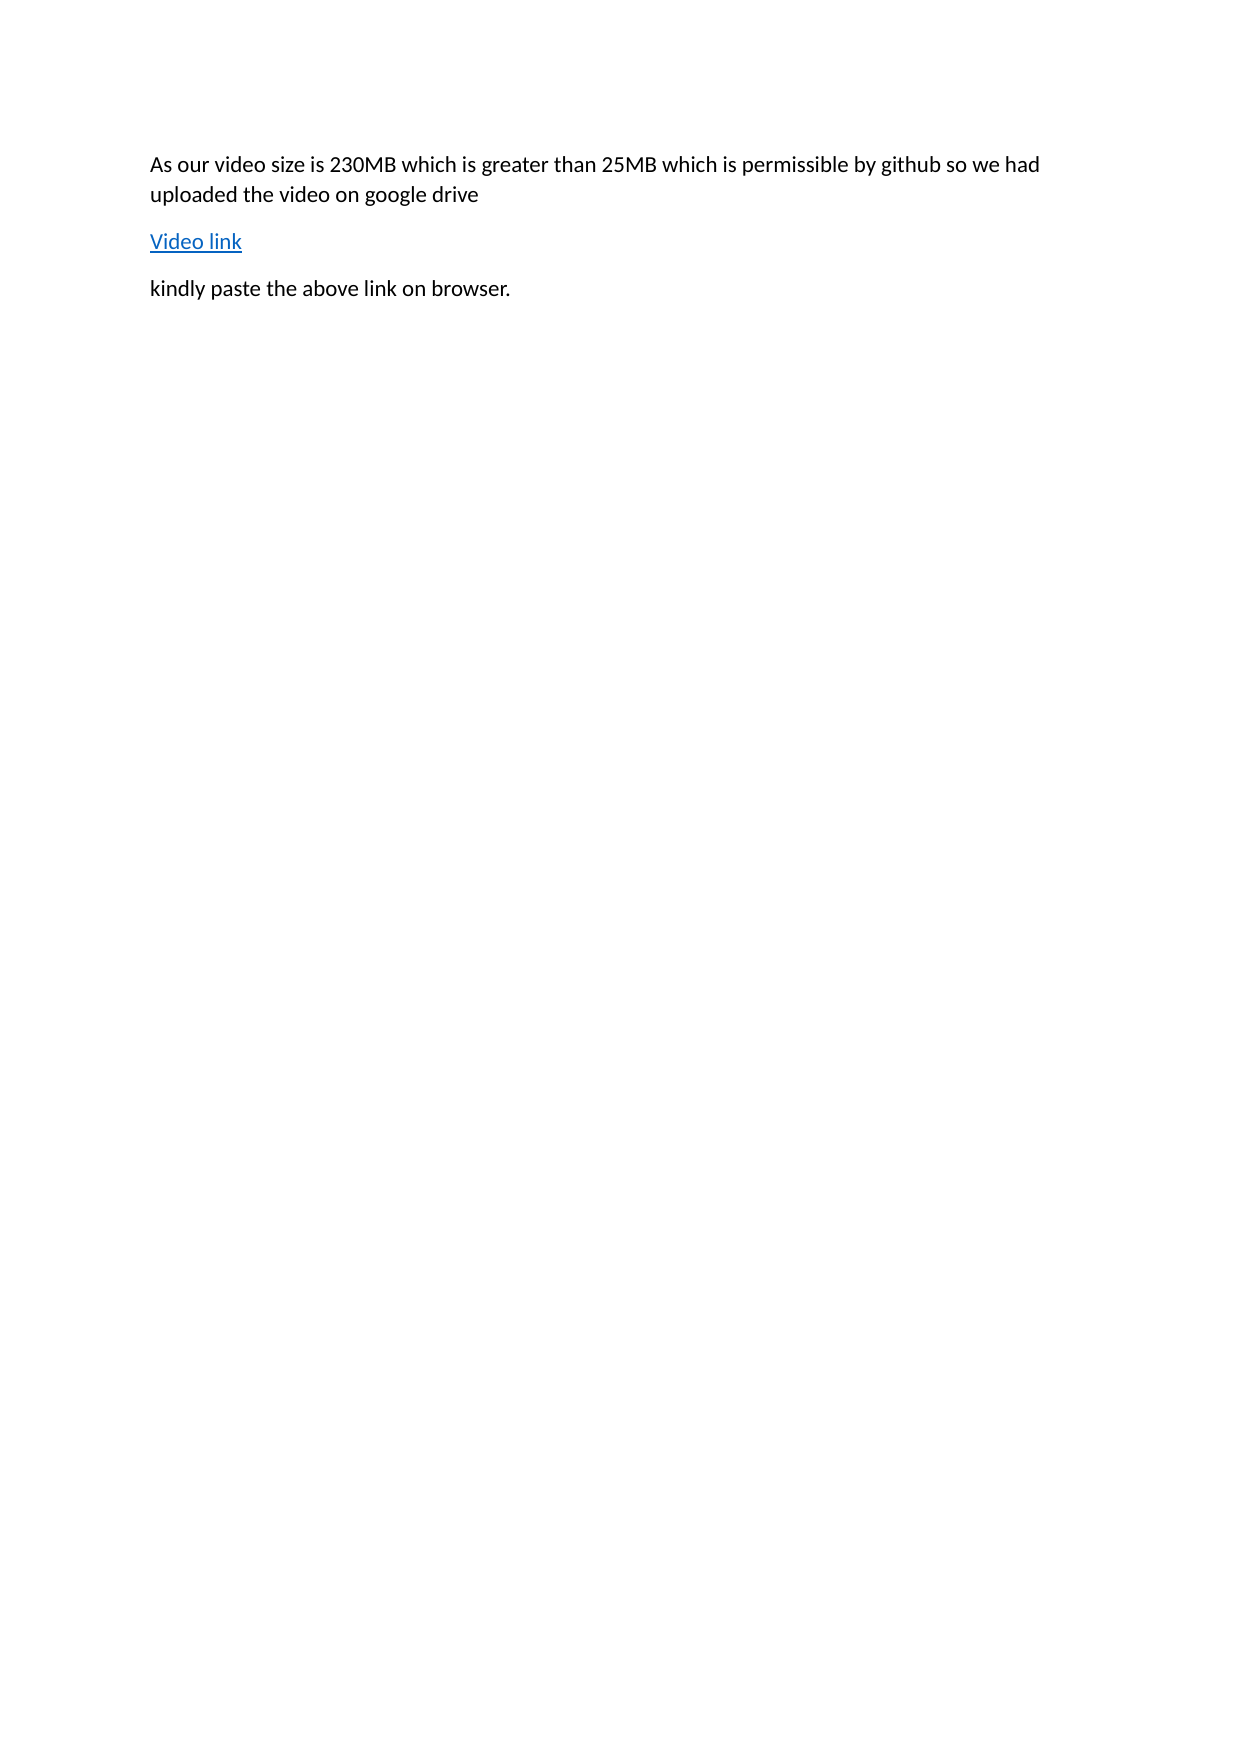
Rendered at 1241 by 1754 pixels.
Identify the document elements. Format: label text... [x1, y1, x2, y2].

text kindly paste the above link on browser. [150, 274, 1090, 302]
text Video link [150, 227, 1090, 255]
text As our video size is 230MB which is greater than 25MB which is permissible by github so we had uploaded the video on google drive [150, 150, 1090, 208]
